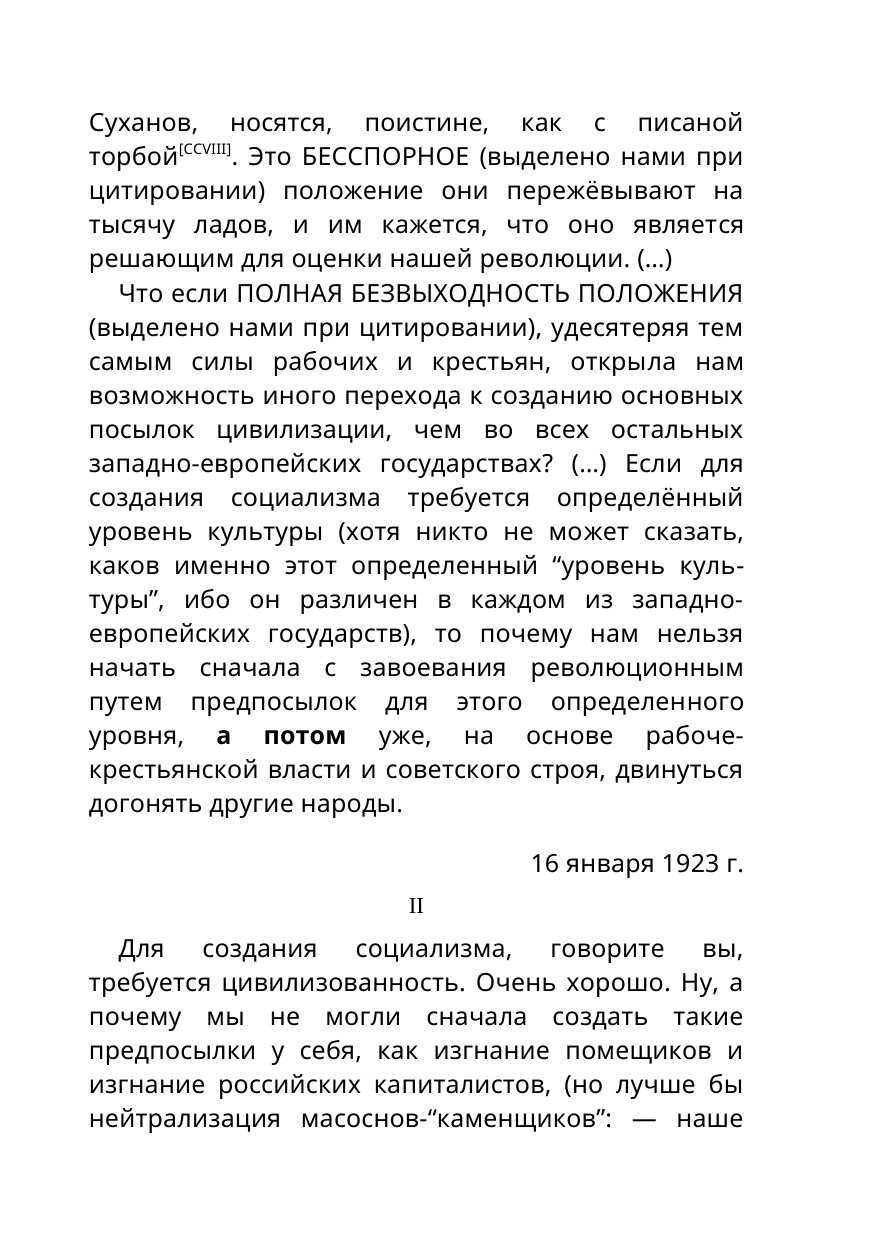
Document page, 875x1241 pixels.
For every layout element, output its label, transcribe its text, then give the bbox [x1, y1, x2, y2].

list II [89, 892, 744, 918]
list Что если ПОЛНАЯ БЕЗВЫХОДНОСТЬ ПОЛОЖЕНИЯ (выделено нами при цитировании), удесятеряя тем самым силы рабочих и крестьян, открыла нам возможность иного перехода к созданию основных посылок цивилизации, чем во всех остальных западно-европейских государствах? (…) Если для создания социализма требуется определённый уровень культуры (хотя никто не может сказать, каков именно этот определенный “уровень культуры”, ибо он различен в каждом из западно-европейских государств), то почему нам нельзя начать сначала с завоевания революционным путем предпосылок для этого определенного уровня, а потом уже, на основе рабоче-крестьянской власти и советского строя, двинуться догонять другие народы. [89, 275, 744, 820]
list 16 января 1923 г. [89, 845, 744, 879]
